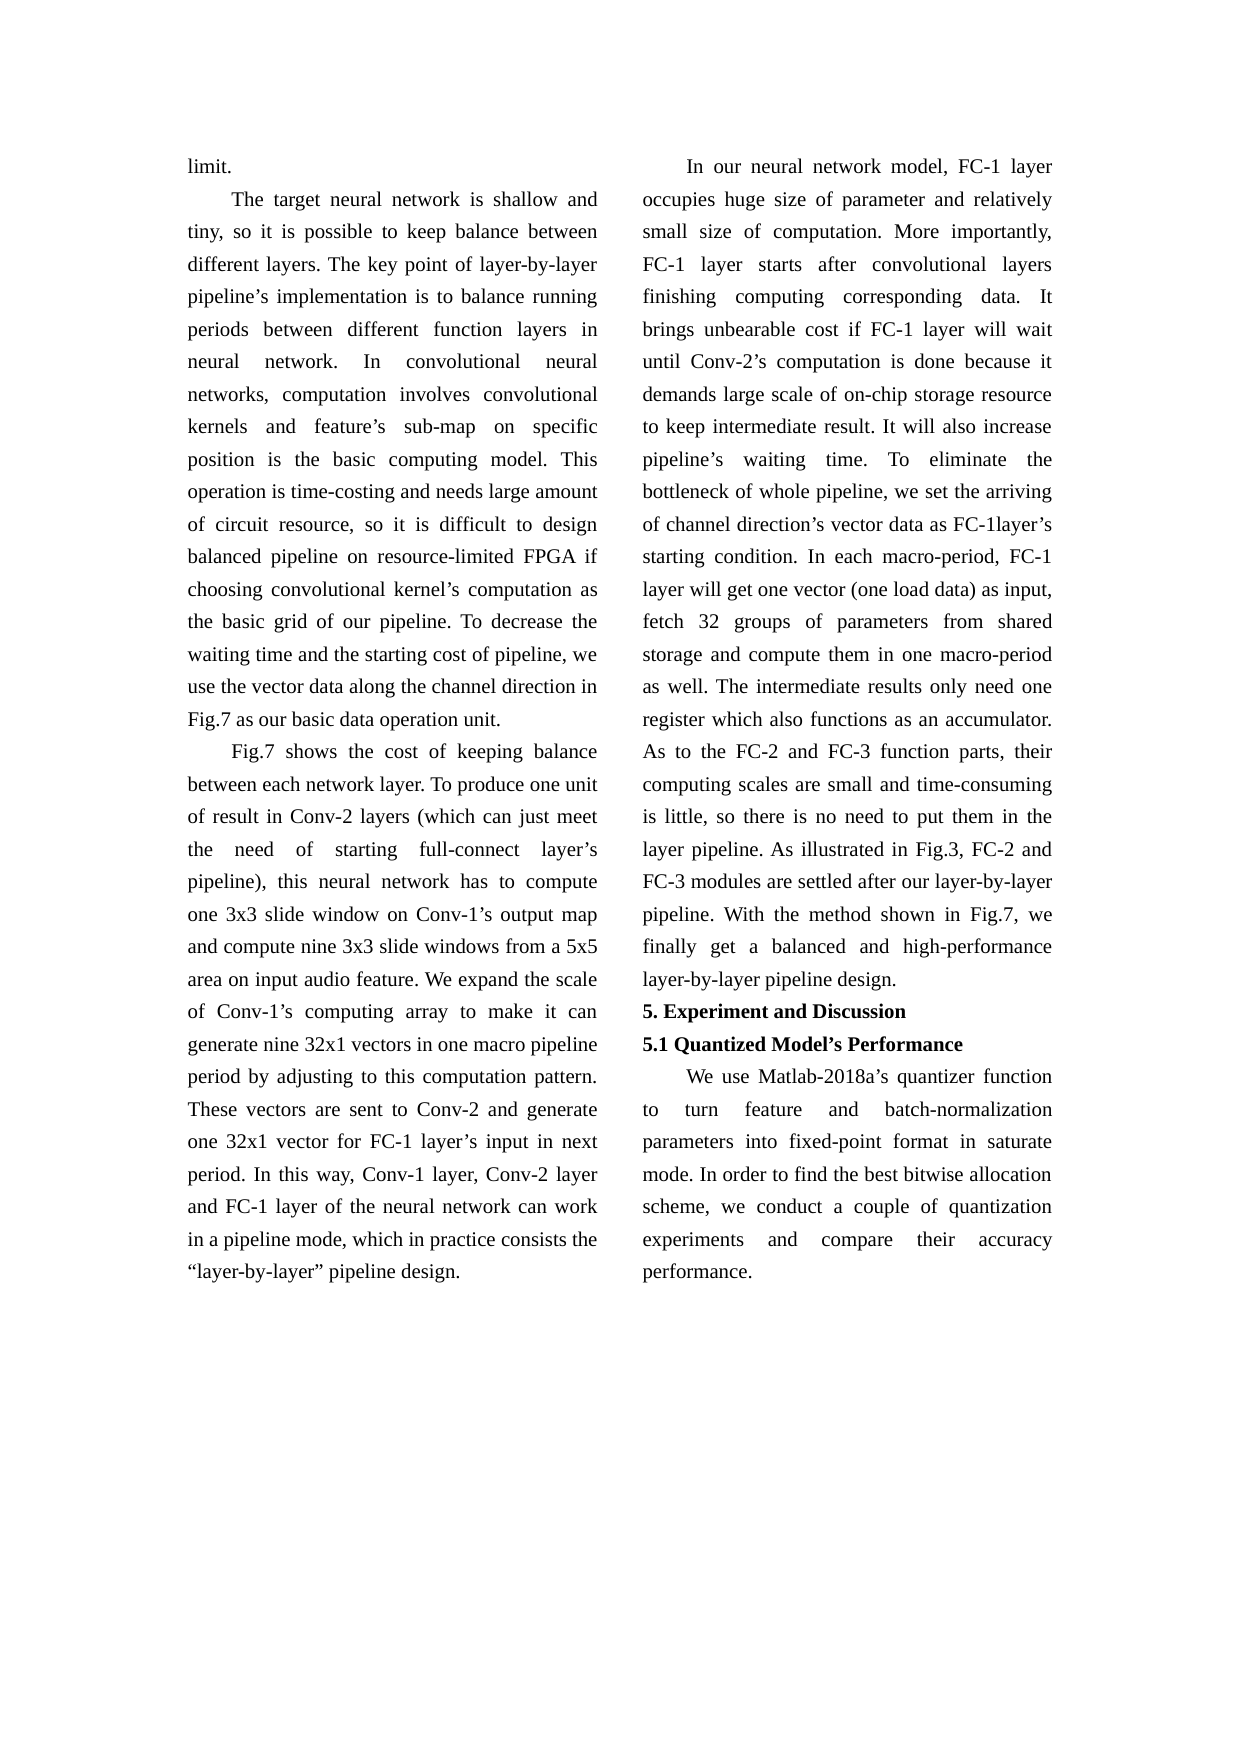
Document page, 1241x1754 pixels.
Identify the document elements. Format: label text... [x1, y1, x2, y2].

text 5.1 Quantized Model’s Performance [642, 1027, 1053, 1060]
text 5. Experiment and Discussion [642, 995, 1053, 1027]
text In our neural network model, FC-1 layer occupies huge size of parameter and relatively small size of computation. More importantly, FC-1 layer starts after convolutional layers finishing computing corresponding data. It brings unbearable cost if FC-1 layer will wait until Conv-2’s computation is done because it demands large scale of on-chip storage resource to keep intermediate result. It will also increase pipeline’s waiting time. To eliminate the bottleneck of whole pipeline, we set the arriving of channel direction’s vector data as FC-1layer’s starting condition. In each macro-period, FC-1 layer will get one vector (one load data) as input, fetch 32 groups of parameters from shared storage and compute them in one macro-period as well. The intermediate results only need one register which also functions as an accumulator. As to the FC-2 and FC-3 function parts, their computing scales are small and time-consuming is little, so there is no need to put them in the layer pipeline. As illustrated in Fig.3, FC-2 and FC-3 modules are settled after our layer-by-layer pipeline. With the method shown in Fig.7, we finally get a balanced and high-performance layer-by-layer pipeline design. [642, 150, 1053, 995]
text We use Matlab-2018a’s quantizer function to turn feature and batch-normalization parameters into fixed-point format in saturate mode. In order to find the best bitwise allocation scheme, we conduct a couple of quantization experiments and compare their accuracy performance. [642, 1060, 1053, 1287]
text Fig.7 shows the cost of keeping balance between each network layer. To produce one unit of result in Conv-2 layers (which can just meet the need of starting full-connect layer’s pipeline), this neural network has to compute one 3x3 slide window on Conv-1’s output map and compute nine 3x3 slide windows from a 5x5 area on input audio feature. We expand the scale of Conv-1’s computing array to make it can generate nine 32x1 vectors in one macro pipeline period by adjusting to this computation pattern. These vectors are sent to Conv-2 and generate one 32x1 vector for FC-1 layer’s input in next period. In this way, Conv-1 layer, Conv-2 layer and FC-1 layer of the neural network can work in a pipeline mode, which in practice consists the “layer-by-layer” pipeline design. [187, 735, 598, 1287]
